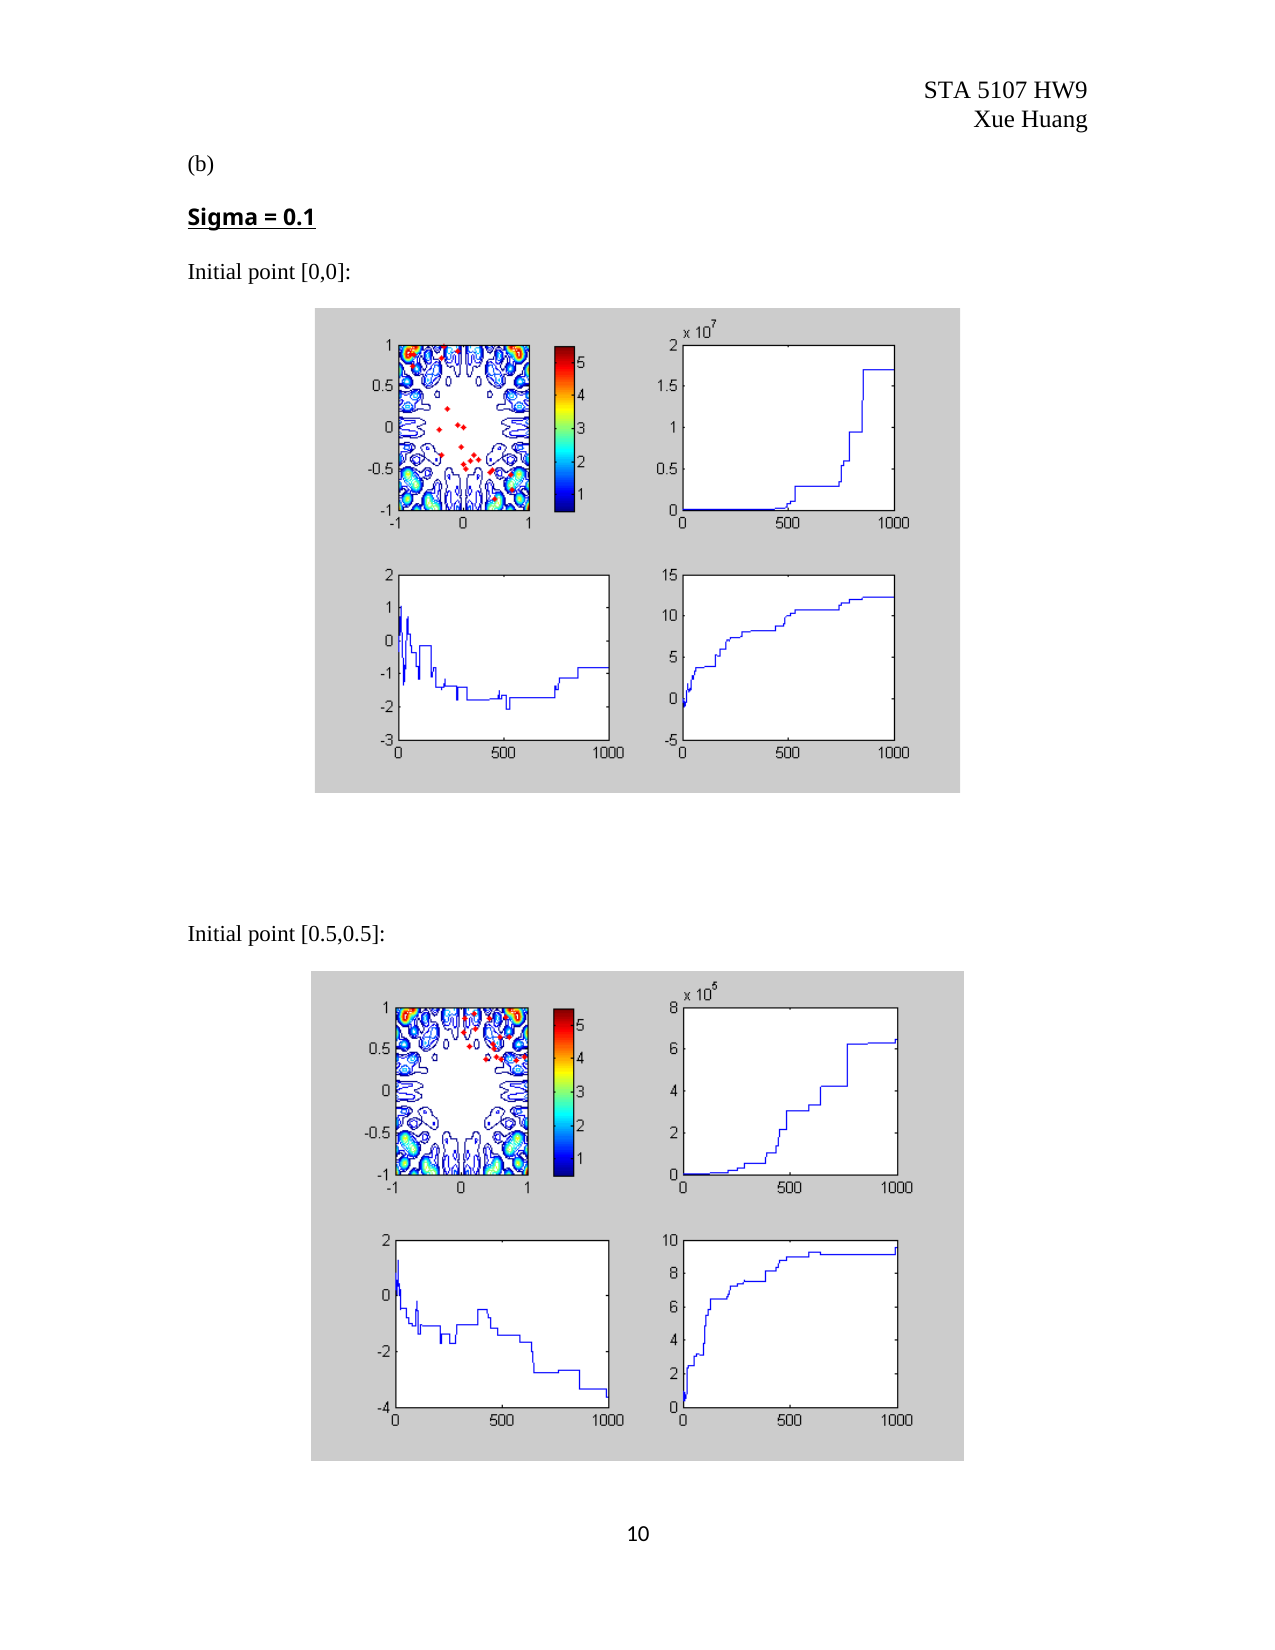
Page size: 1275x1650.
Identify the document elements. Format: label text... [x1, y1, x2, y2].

text (b) [187, 150, 1087, 176]
picture [311, 971, 964, 1461]
text Initial point [0.5,0.5]: [187, 920, 1087, 946]
text Initial point [0,0]: [187, 258, 1087, 284]
text Sigma = 0.1 [187, 201, 1087, 232]
picture [314, 308, 961, 793]
